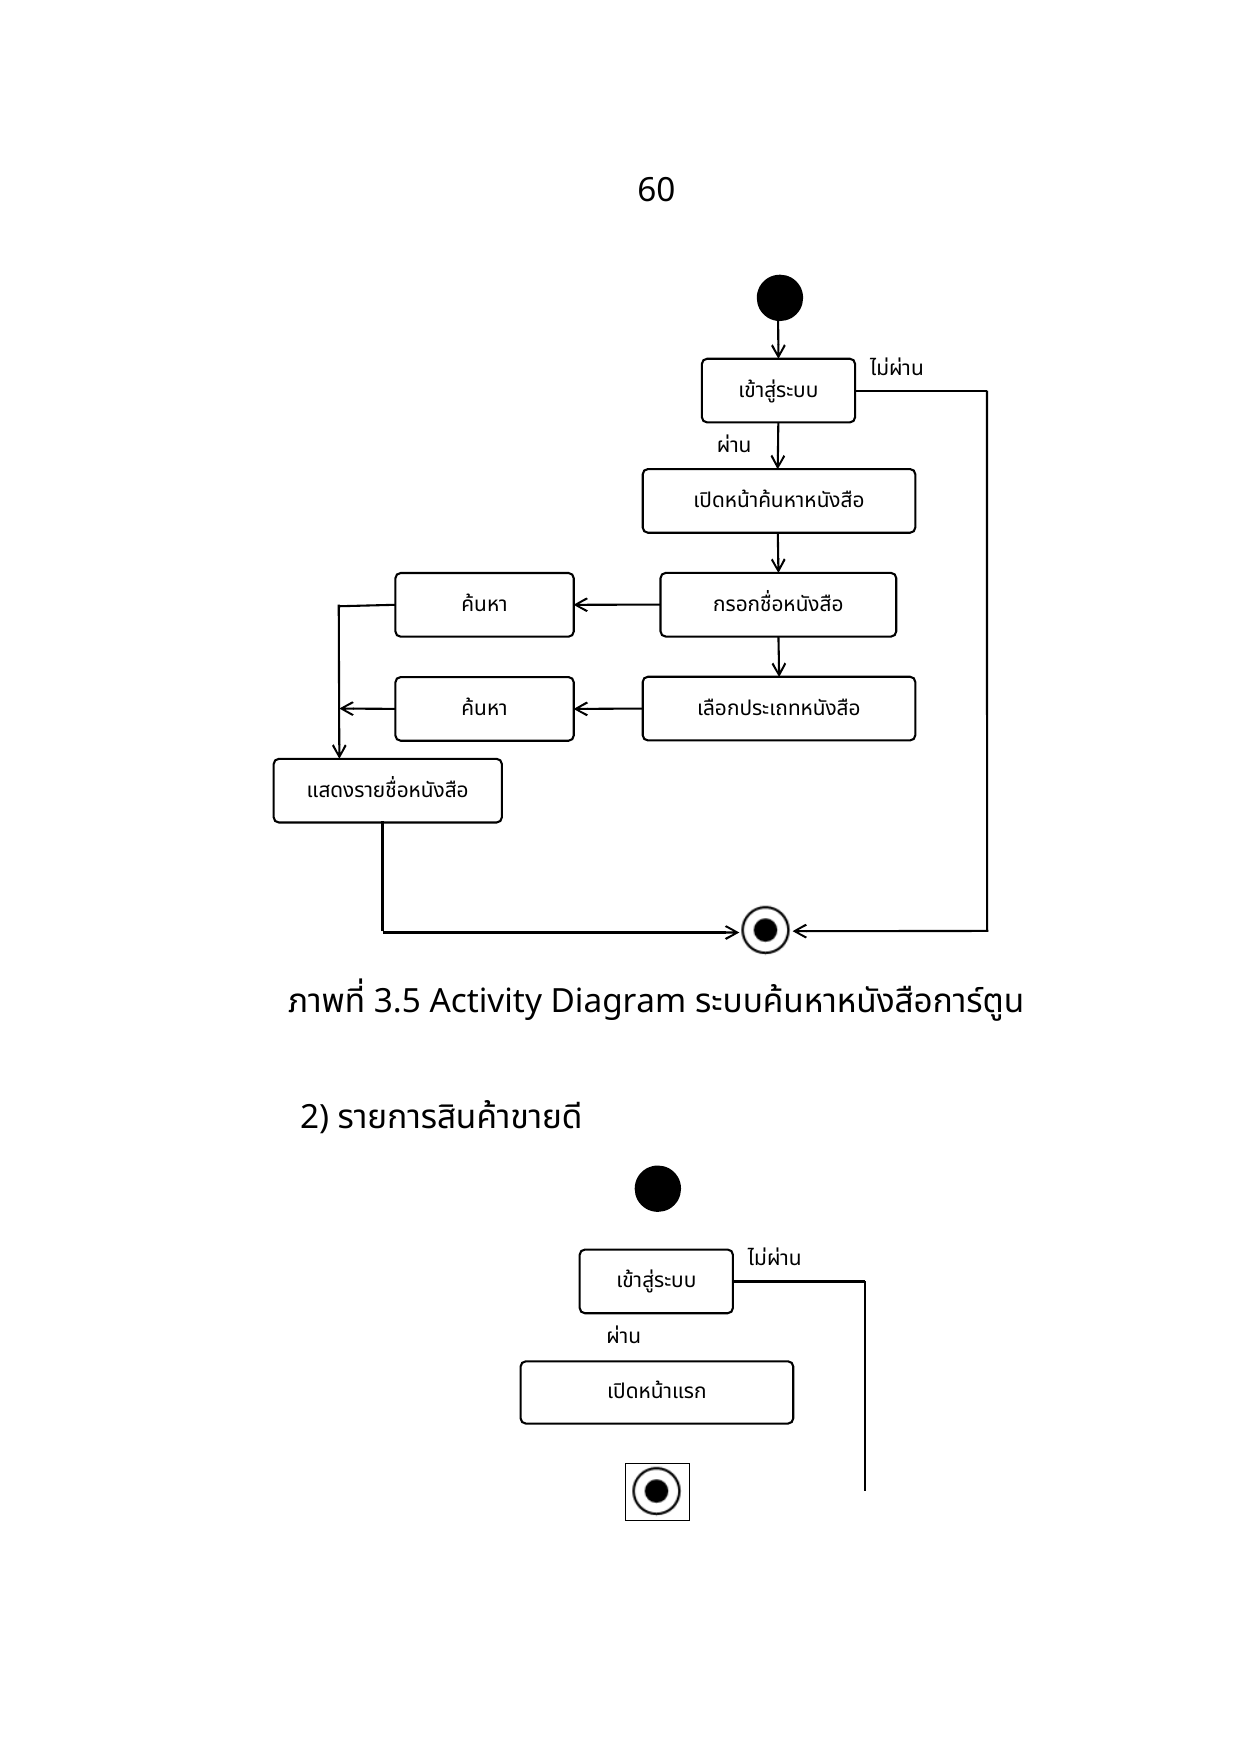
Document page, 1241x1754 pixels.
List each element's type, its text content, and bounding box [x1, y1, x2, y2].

picture [626, 1464, 689, 1520]
picture [733, 902, 799, 960]
text ภาพที่ 3.5 Activity Diagram ระบบค้นหาหนังสือการ์ตูน [225, 977, 1087, 1027]
list รายการสินค้าขายดี [300, 1093, 1087, 1143]
